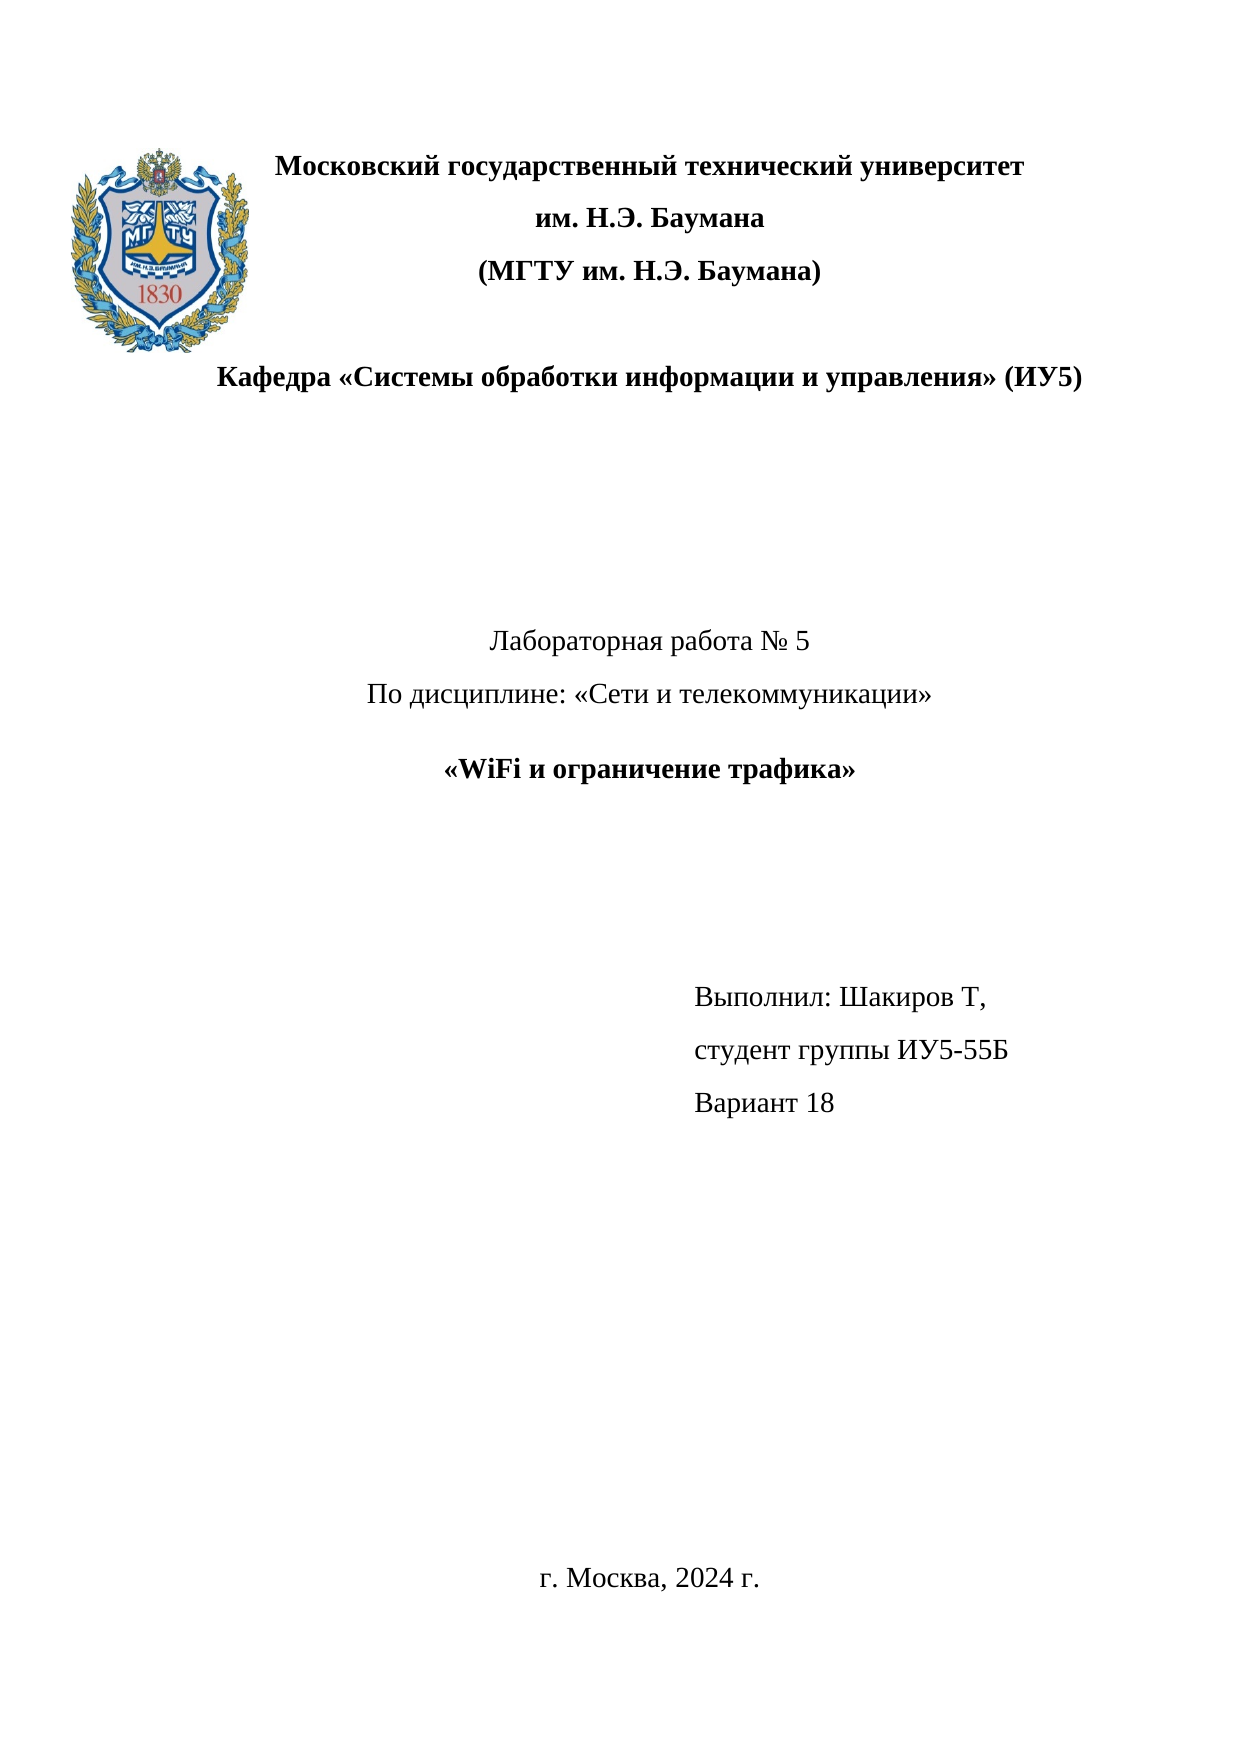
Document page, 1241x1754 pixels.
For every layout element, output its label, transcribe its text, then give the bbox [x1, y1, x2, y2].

text По дисциплине: «Сети и телекоммуникации» [148, 676, 1152, 709]
text Вариант 18 [694, 1085, 1152, 1118]
subtitle «WiFi и ограничение трафика» [148, 751, 1152, 785]
text студент группы ИУ5-55Б [694, 1032, 1152, 1066]
text Кафедра «Системы обработки информации и управления» (ИУ5) [148, 359, 1152, 392]
text г. Москва, 2024 г. [148, 1560, 1152, 1594]
text Лабораторная работа № 5 [148, 623, 1152, 657]
text Московский государственный технический университет [249, 148, 1152, 181]
text им. Н.Э. Баумана [249, 201, 1152, 234]
text (МГТУ им. Н.Э. Баумана) [249, 253, 1152, 287]
picture [70, 148, 249, 353]
text Выполнил: Шакиров Т, [694, 979, 1152, 1013]
